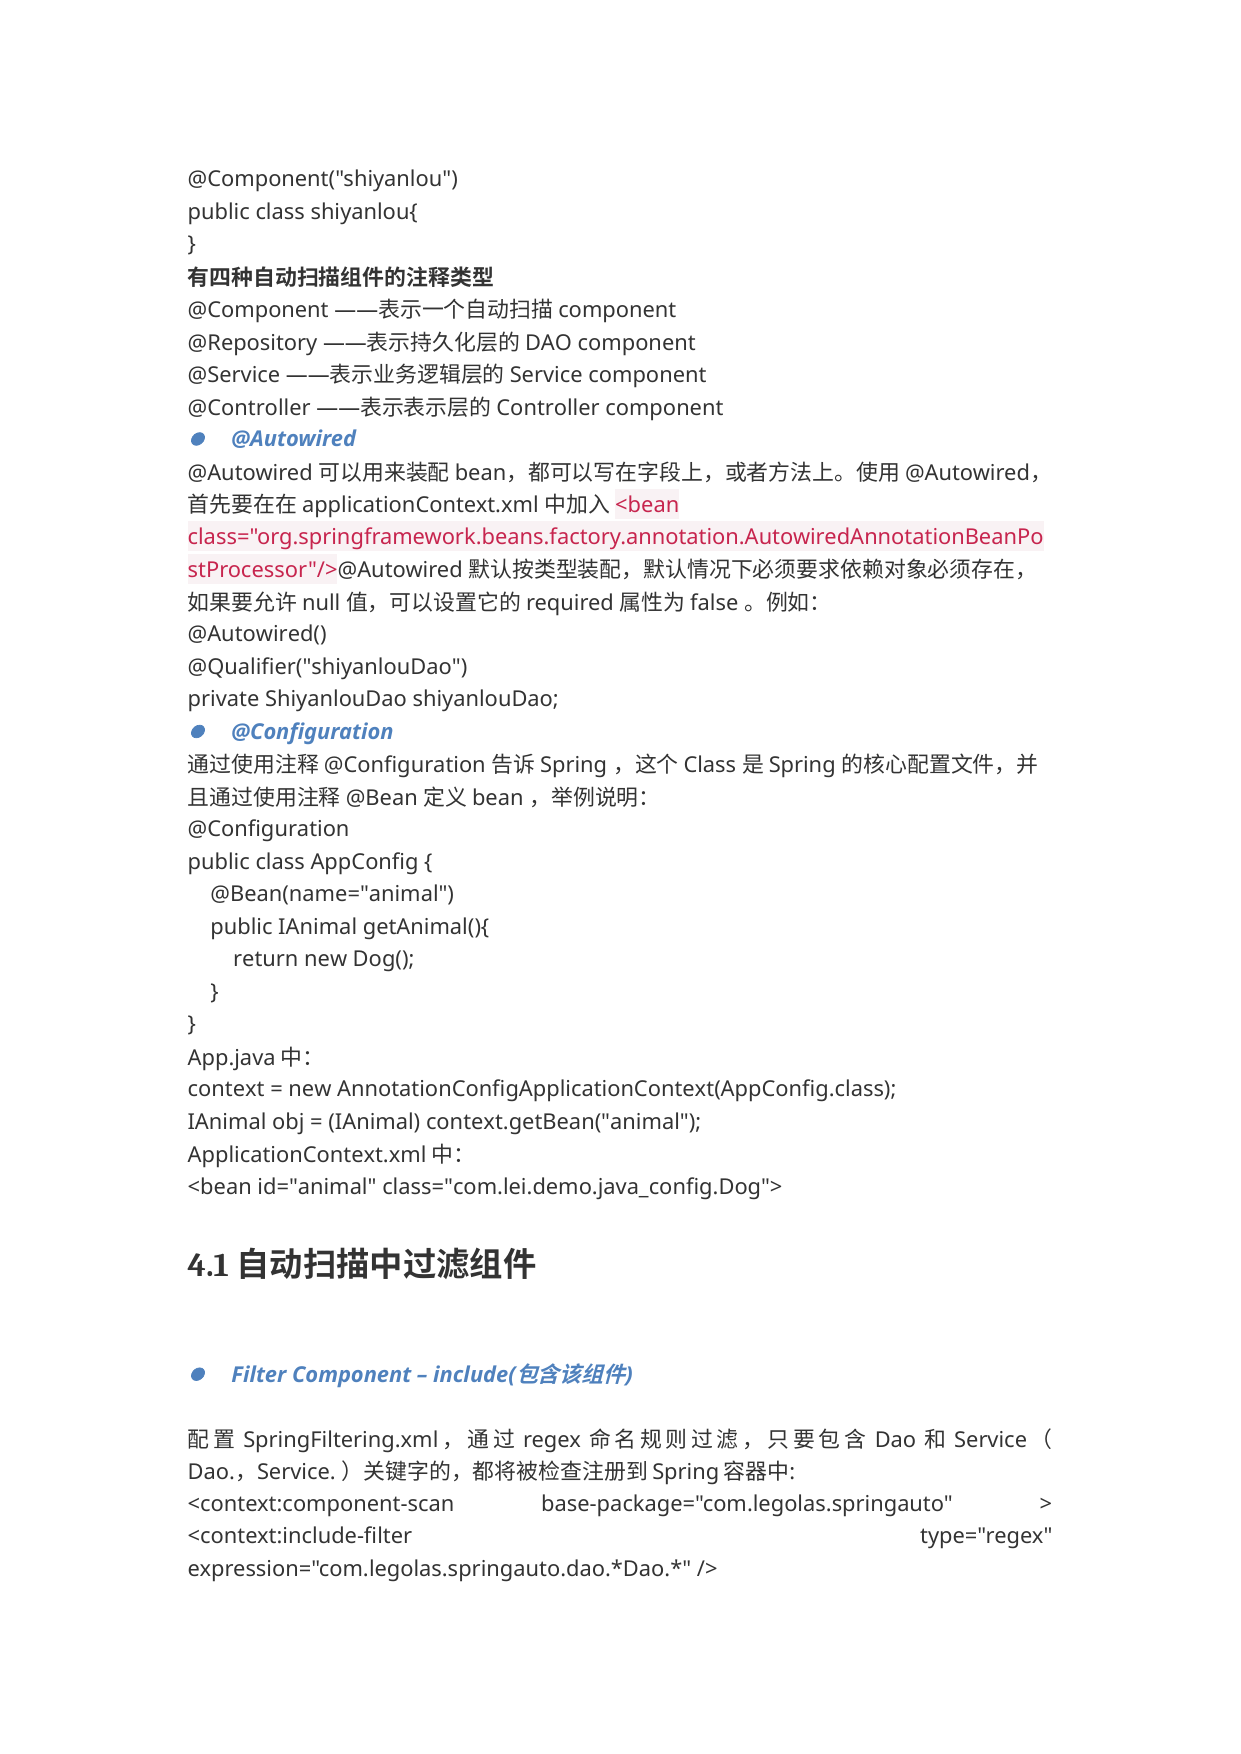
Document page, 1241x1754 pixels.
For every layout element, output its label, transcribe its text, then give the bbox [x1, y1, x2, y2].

subtitle 4.1 自动扫描中过滤组件 [187, 1229, 1053, 1294]
text @Autowired() [187, 617, 1053, 649]
list Filter Component – include(包含该组件) [187, 1356, 1053, 1389]
text App.java中： [187, 1039, 1053, 1072]
text @Autowired 可以用来装配 bean，都可以写在字段上，或者方法上。使用 @Autowired，首先要在在 applicationContext.xml 中加入 <bean class="org.springframework.beans.factory.annotation.AutowiredAnnotationBeanPostProcessor"/>@Autowired 默认按类型装配，默认情况下必须要求依赖对象必须存在，如果要允许 null 值，可以设置它的 required 属性为 false 。例如： [187, 454, 1053, 617]
text return new Dog(); [187, 942, 1053, 974]
text <context:component-scan base-package="com.legolas.springauto" > <context:include-filter type="regex" expression="com.legolas.springauto.dao.*Dao.*" /> [187, 1486, 1053, 1584]
text @Repository ——表示持久化层的 DAO component [187, 324, 1053, 357]
text public class shiyanlou{ [187, 194, 1053, 227]
text } [187, 974, 1053, 1007]
text context = new AnnotationConfigApplicationContext(AppConfig.class); [187, 1072, 1053, 1104]
text IAnimal obj = (IAnimal) context.getBean("animal"); [187, 1104, 1053, 1137]
text @Controller ——表示表示层的 Controller component [187, 389, 1053, 422]
text @Qualifier("shiyanlouDao") [187, 649, 1053, 682]
text } [187, 227, 1053, 259]
text public IAnimal getAnimal(){ [187, 909, 1053, 942]
list @Autowired [187, 422, 1053, 454]
text <bean id="animal" class="com.lei.demo.java_config.Dog"> [187, 1169, 1053, 1202]
text @Component ——表示一个自动扫描 component [187, 292, 1053, 324]
list @Configuration [187, 714, 1053, 747]
text private ShiyanlouDao shiyanlouDao; [187, 682, 1053, 714]
text } [187, 1007, 1053, 1039]
text @Service ——表示业务逻辑层的 Service component [187, 357, 1053, 389]
text 通过使用注释 @Configuration 告诉 Spring ，这个 Class 是 Spring 的核心配置文件，并且通过使用注释 @Bean 定义 bean ，举例说明： [187, 747, 1053, 812]
text @Bean(name="animal") [187, 877, 1053, 909]
text 配置SpringFiltering.xml，通过regex命名规则过滤，只要包含Dao和Service（ Dao.，Service. ）关键字的，都将被检查注册到Spring容器中: [187, 1421, 1053, 1486]
text ApplicationContext.xml中： [187, 1137, 1053, 1169]
text @Component("shiyanlou") [187, 162, 1053, 194]
text @Configuration [187, 812, 1053, 844]
text public class AppConfig { [187, 844, 1053, 877]
text 有四种自动扫描组件的注释类型 [187, 259, 1053, 292]
